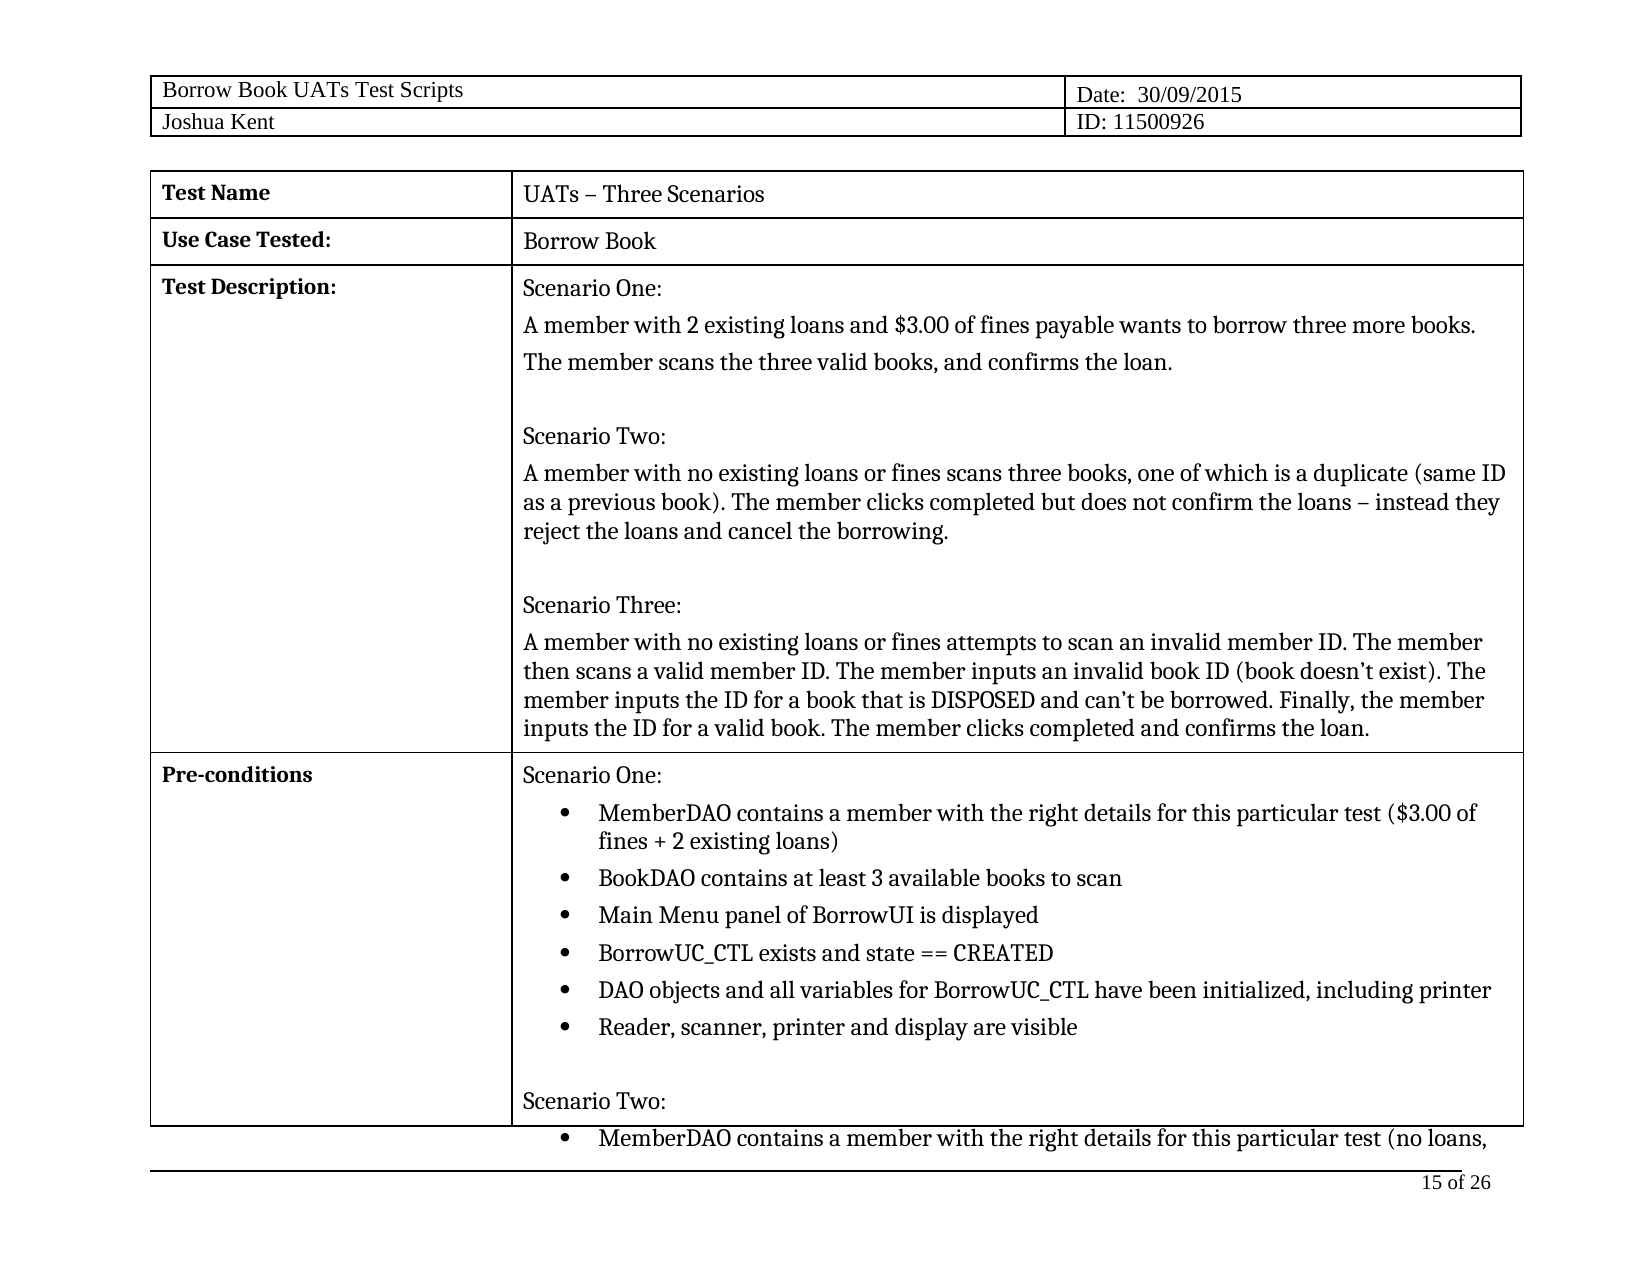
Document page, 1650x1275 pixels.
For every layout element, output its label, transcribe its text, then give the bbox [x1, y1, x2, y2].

table_cell Borrow Book [513, 219, 1523, 264]
table_cell Test Description: [151, 266, 511, 751]
table_header UATs – Three Scenarios [513, 172, 1523, 217]
table_cell Pre-conditions [151, 753, 511, 1125]
table_cell Scenario One: A member with 2 existing loans and $3.00 of fines payable wants to borrow three more books. The member scans the three valid books, and confirms the loan. Scenario Two: A member with no existing loans or fines scans three books, one of which is a duplicate (same ID as a previous book). The member clicks completed but does not confirm the loans – instead they reject the loans and cancel the borrowing. Scenario Three: A member with no existing loans or fines attempts to scan an invalid member ID. The member then scans a valid member ID. The member inputs an invalid book ID (book doesn’t exist). The member inputs the ID for a book that is DISPOSED and can’t be borrowed. Finally, the member inputs the ID for a valid book. The member clicks completed and confirms the loan. [513, 266, 1523, 751]
table_cell Use Case Tested: [151, 219, 511, 264]
table_header Test Name [151, 172, 511, 217]
table_cell Scenario One: MemberDAO contains a member with the right details for this particular test ($3.00 of fines + 2 existing loans) BookDAO contains at least 3 available books to scan Main Menu panel of BorrowUI is displayed BorrowUC_CTL exists and state == CREATED DAO objects and all variables for BorrowUC_CTL have been initialized, including printer Reader, scanner, printer and display are visible Scenario Two: MemberDAO contains a member with the right details for this particular test (no loans, no fines) BookDAO contains at least 2 available books to scan Main Menu panel of BorrowUI is displayed BorrowUC_CTL exists and state == CREATED DAO objects and all variables for BorrowUC_CTL have been initialized, including printer Reader, scanner, printer and display are visible Scenario Three: MemberDAO contains a member with the right details for this particular test (no loans, no fines) BookDAO contains at least 2 available books to scan. One of these books must be in the DISPOSED state. Main Menu panel of BorrowUI is displayed BorrowUC_CTL exists and state == CREATED DAO objects and all variables for BorrowUC_CTL have been initialized, including printer Reader, scanner, printer and display are visible [513, 753, 1523, 1125]
